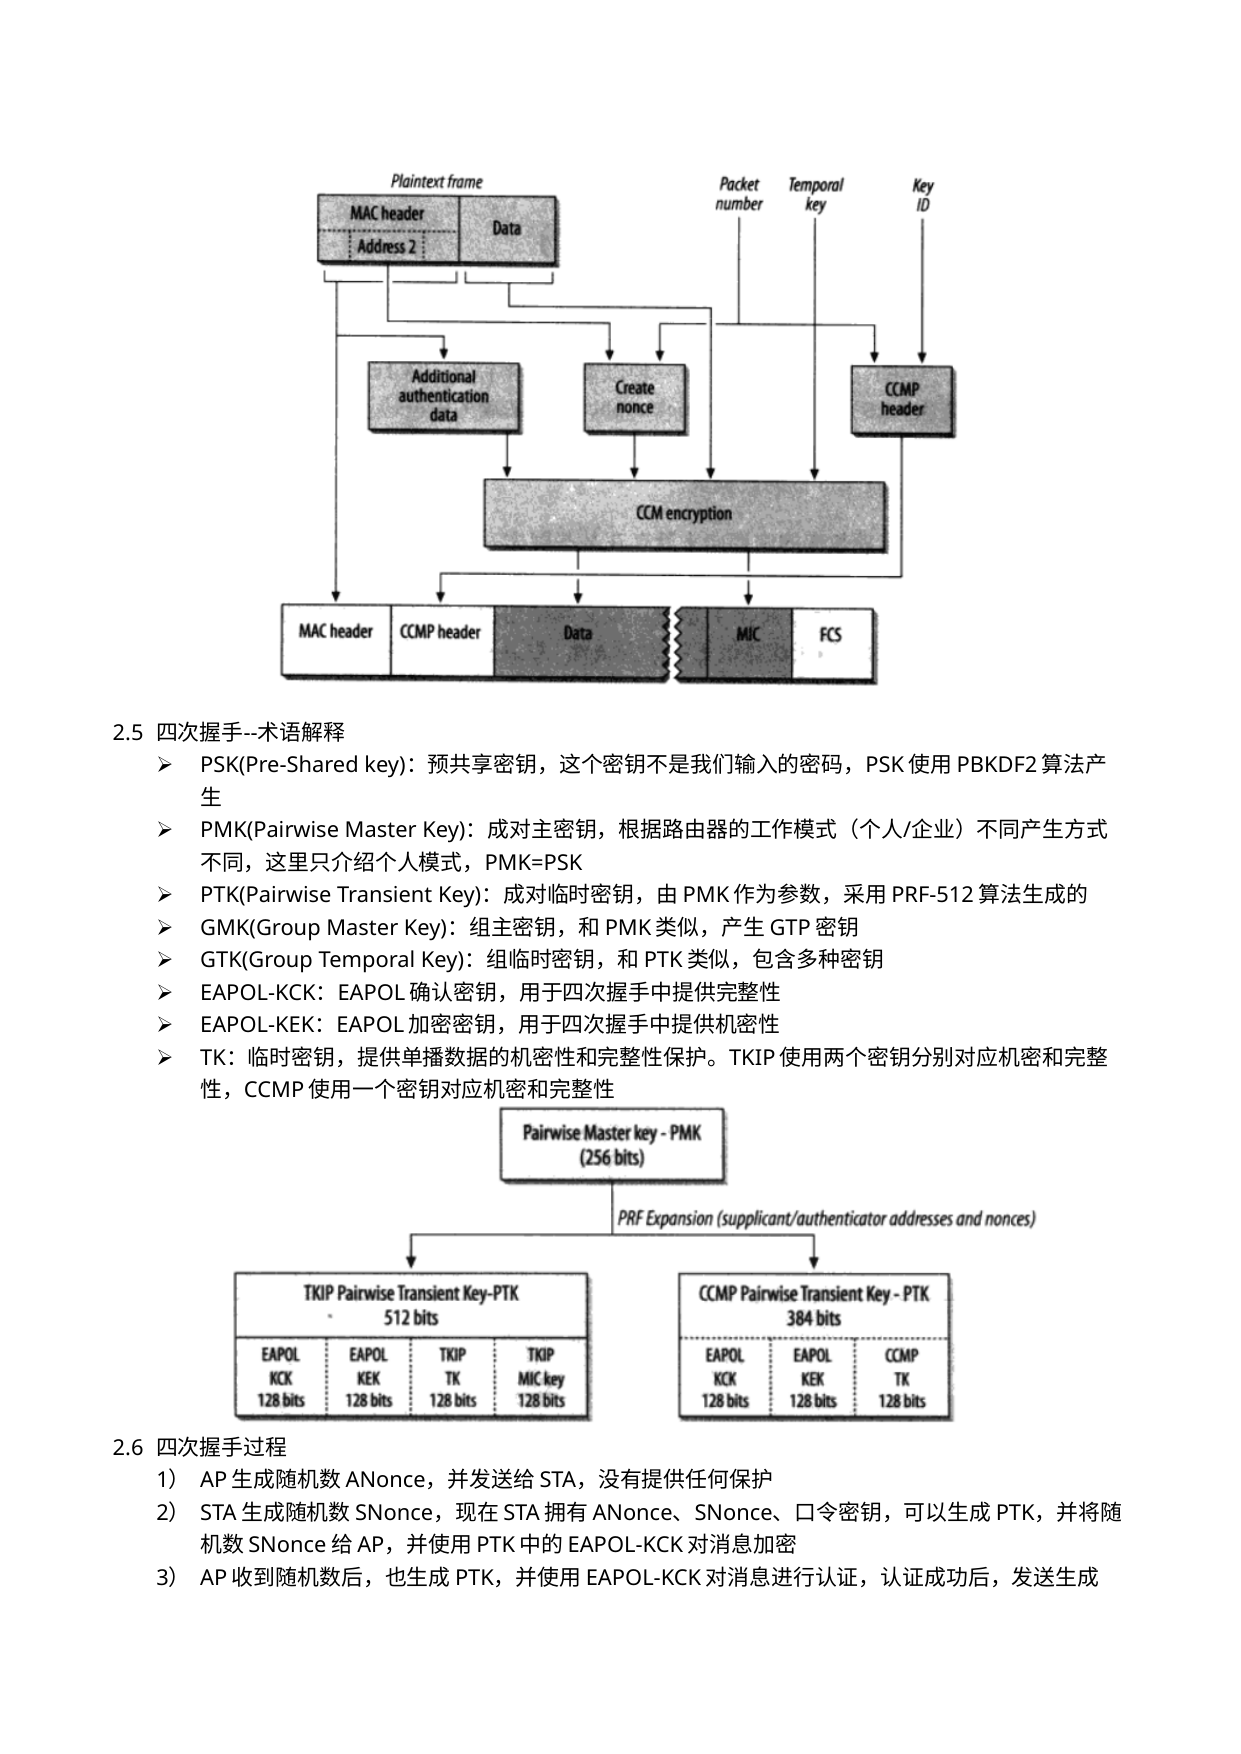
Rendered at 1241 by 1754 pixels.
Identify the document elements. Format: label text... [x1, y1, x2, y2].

list 四次握手--术语解释 [112, 714, 1128, 747]
list STA生成随机数SNonce，现在STA拥有ANonce、SNonce、口令密钥，可以生成PTK，并将随机数SNonce给AP，并使用PTK中的EAPOL-KCK对消息加密 [156, 1494, 1128, 1559]
list EAPOL-KEK：EAPOL加密密钥，用于四次握手中提供机密性 [156, 1007, 1128, 1039]
list PMK(Pairwise Master Key)：成对主密钥，根据路由器的工作模式（个人/企业）不同产生方式不同，这里只介绍个人模式，PMK=PSK [156, 812, 1128, 877]
list PTK(Pairwise Transient Key)：成对临时密钥，由PMK作为参数，采用PRF-512算法生成的 [156, 877, 1128, 909]
list EAPOL-KCK：EAPOL确认密钥，用于四次握手中提供完整性 [156, 974, 1128, 1007]
picture [231, 162, 1053, 694]
list AP生成随机数ANonce，并发送给STA，没有提供任何保护 [156, 1462, 1128, 1494]
list GTK(Group Temporal Key)：组临时密钥，和PTK类似，包含多种密钥 [156, 942, 1128, 974]
list TK：临时密钥，提供单播数据的机密性和完整性保护。TKIP使用两个密钥分别对应机密和完整性，CCMP使用一个密钥对应机密和完整性 [156, 1039, 1128, 1104]
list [156, 1559, 1128, 1592]
list 四次握手过程 [112, 1429, 1128, 1462]
list PSK(Pre-Shared key)：预共享密钥，这个密钥不是我们输入的密码，PSK使用PBKDF2算法产生 [156, 747, 1128, 812]
picture [196, 1104, 1089, 1428]
list GMK(Group Master Key)：组主密钥，和PMK类似，产生GTP密钥 [156, 909, 1128, 942]
